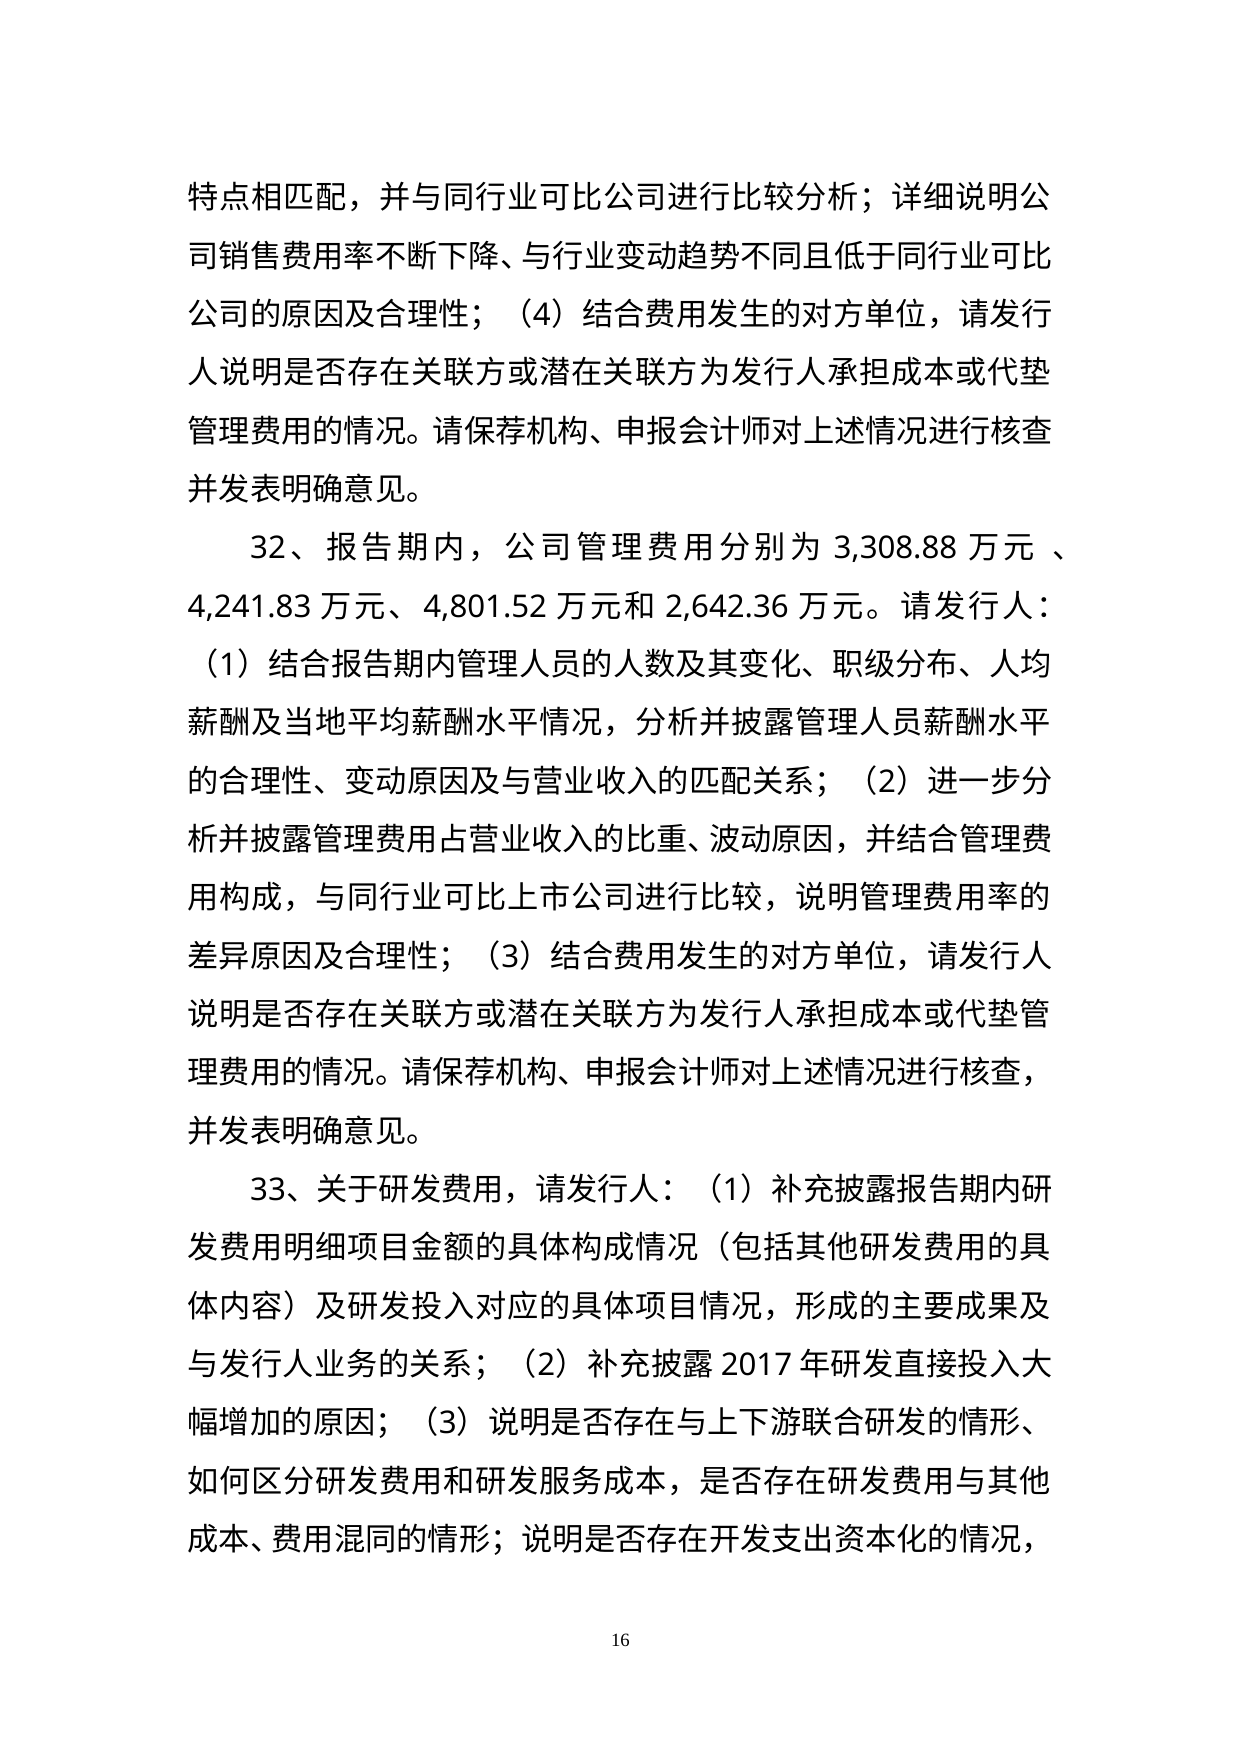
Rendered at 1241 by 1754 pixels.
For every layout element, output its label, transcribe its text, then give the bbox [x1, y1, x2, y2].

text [187, 979, 1053, 1562]
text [187, 162, 1053, 220]
text 31、招股说明书披露，公司销售费用主要为运输装卸包装费等。请发行人：（1）分析披露运输费与实际销售直接相关费用的发生、变动情况及原因，说明其与报告期内销售情况是否匹配；（2）说明市场推广费增加较快的原因及合理性，推广的基本内容、费用支付对象等；（3）说明公司销售费用的构成与同行业可比公司是否存在差异以及差异的原因以及合理性，补充披露销售费用占营业收入的比例是否与发行人业务规模和经营特点相匹配，并与同行业可比公司进行比较分析；详细说明公司销售费用率不断下降、与行业变动趋势不同且低于同行业可比公司的原因及合理性；（4）结合费用发生的对方单位，请发行人说明是否存在关联方或潜在关联方为发行人承担成本或代垫管理费用的情况。请保荐机构、申报会计师对上述情况进行核查，并发表明确意见。 [187, 220, 1053, 979]
